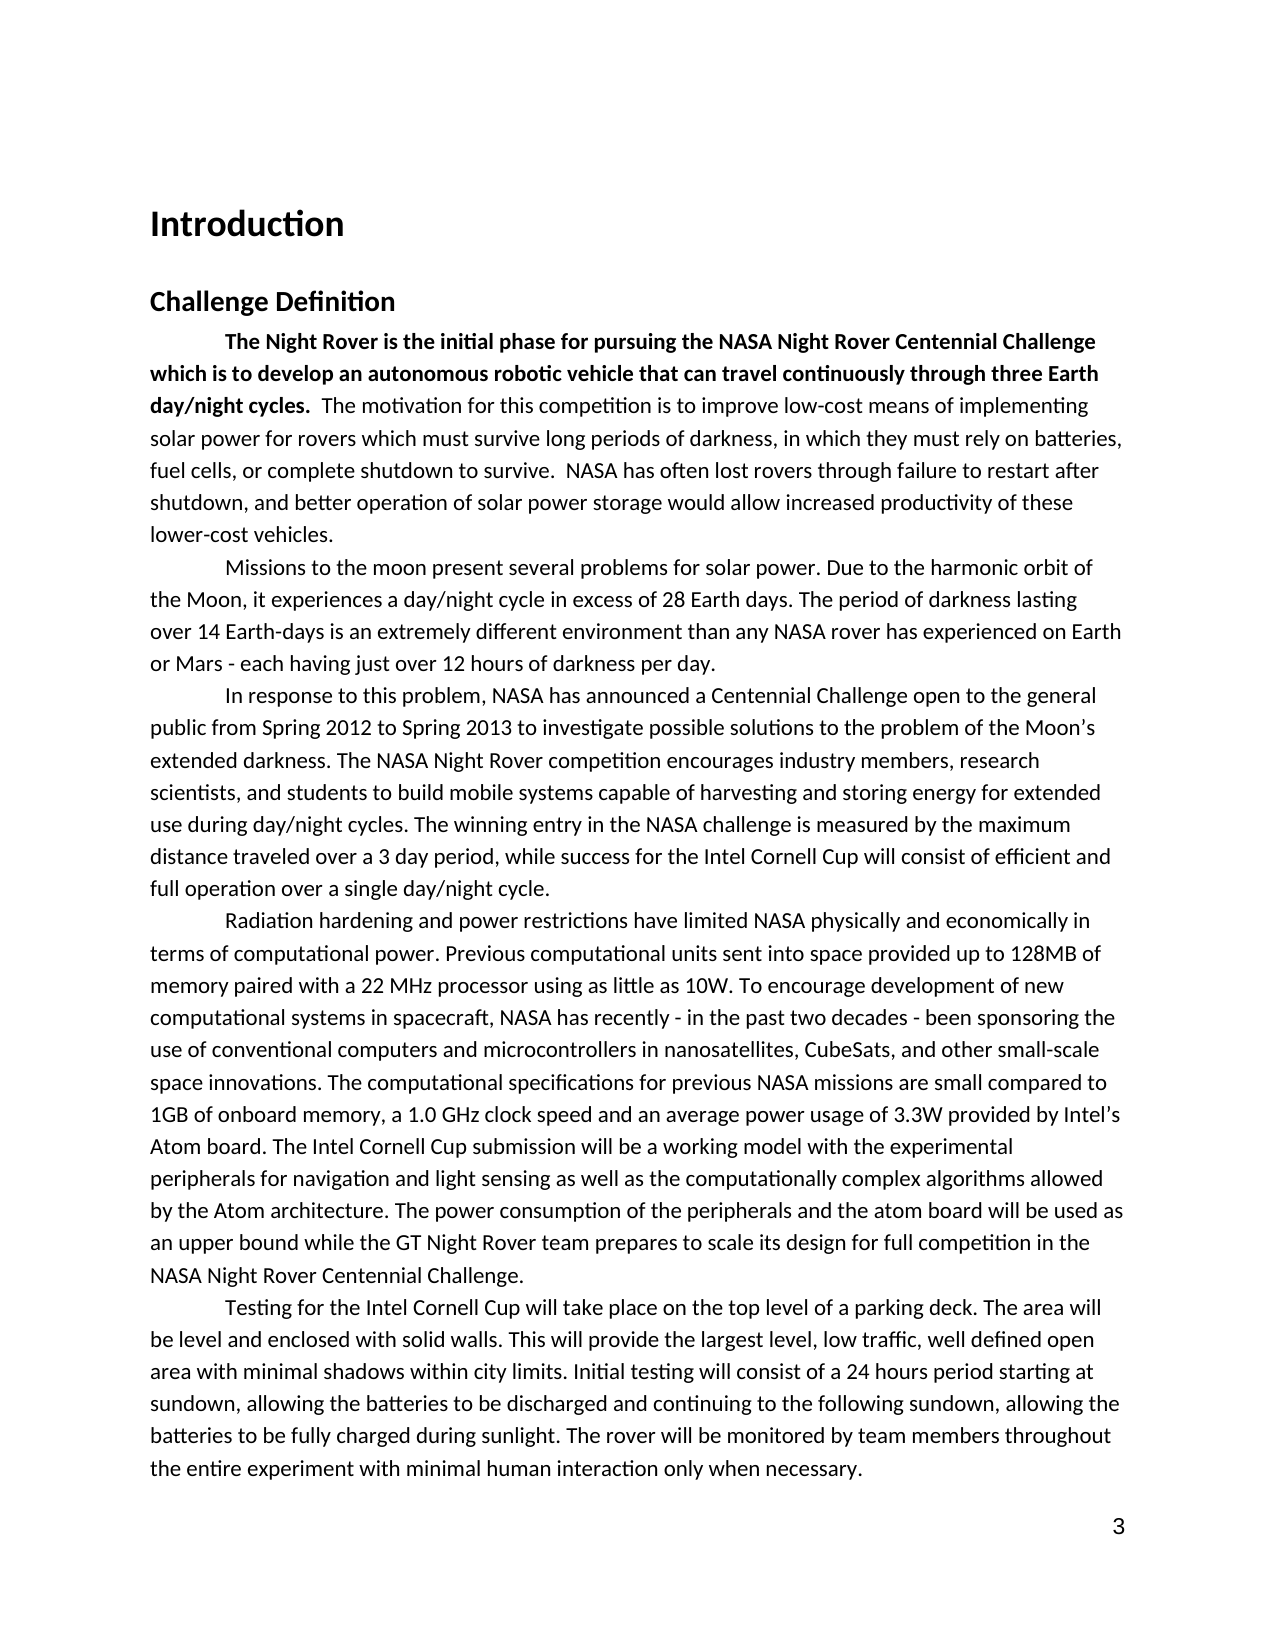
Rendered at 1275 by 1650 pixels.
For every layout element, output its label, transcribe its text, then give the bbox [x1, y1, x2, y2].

subtitle Introduction [150, 200, 1125, 246]
text Radiation hardening and power restrictions have limited NASA physically and economically in terms of computational power. Previous computational units sent into space provided up to 128MB of memory paired with a 22 MHz processor using as little as 10W. To encourage development of new computational systems in spacecraft, NASA has recently - in the past two decades - been sponsoring the use of conventional computers and microcontrollers in nanosatellites, CubeSats, and other small-scale space innovations. The computational specifications for previous NASA missions are small compared to 1GB of onboard memory, a 1.0 GHz clock speed and an average power usage of 3.3W provided by Intel’s Atom board. The Intel Cornell Cup submission will be a working model with the experimental peripherals for navigation and light sensing as well as the computationally complex algorithms allowed by the Atom architecture. The power consumption of the peripherals and the atom board will be used as an upper bound while the GT Night Rover team prepares to scale its design for full competition in the NASA Night Rover Centennial Challenge. [150, 907, 1125, 1289]
text In response to this problem, NASA has announced a Centennial Challenge open to the general public from Spring 2012 to Spring 2013 to investigate possible solutions to the problem of the Moon’s extended darkness. The NASA Night Rover competition encourages industry members, research scientists, and students to build mobile systems capable of harvesting and storing energy for extended use during day/night cycles. The winning entry in the NASA challenge is measured by the maximum distance traveled over a 3 day period, while success for the Intel Cornell Cup will consist of efficient and full operation over a single day/night cycle. [150, 681, 1125, 902]
text Missions to the moon present several problems for solar power. Due to the harmonic orbit of the Moon, it experiences a day/night cycle in excess of 28 Earth days. The period of darkness lasting over 14 Earth-days is an extremely different environment than any NASA rover has experienced on Earth or Mars - each having just over 12 hours of darkness per day. [150, 553, 1125, 677]
text The Night Rover is the initial phase for pursuing the NASA Night Rover Centennial Challenge which is to develop an autonomous robotic vehicle that can travel continuously through three Earth day/night cycles. The motivation for this competition is to improve low-cost means of implementing solar power for rovers which must survive long periods of darkness, in which they must rely on batteries, fuel cells, or complete shutdown to survive. NASA has often lost rovers through failure to restart after shutdown, and better operation of solar power storage would allow increased productivity of these lower-cost vehicles. [150, 327, 1125, 548]
subtitle Challenge Definition [150, 283, 1125, 319]
text Testing for the Intel Cornell Cup will take place on the top level of a parking deck. The area will be level and enclosed with solid walls. This will provide the largest level, low traffic, well defined open area with minimal shadows within city limits. Initial testing will consist of a 24 hours period starting at sundown, allowing the batteries to be discharged and continuing to the following sundown, allowing the batteries to be fully charged during sunlight. The rover will be monitored by team members throughout the entire experiment with minimal human interaction only when necessary. [150, 1293, 1125, 1482]
